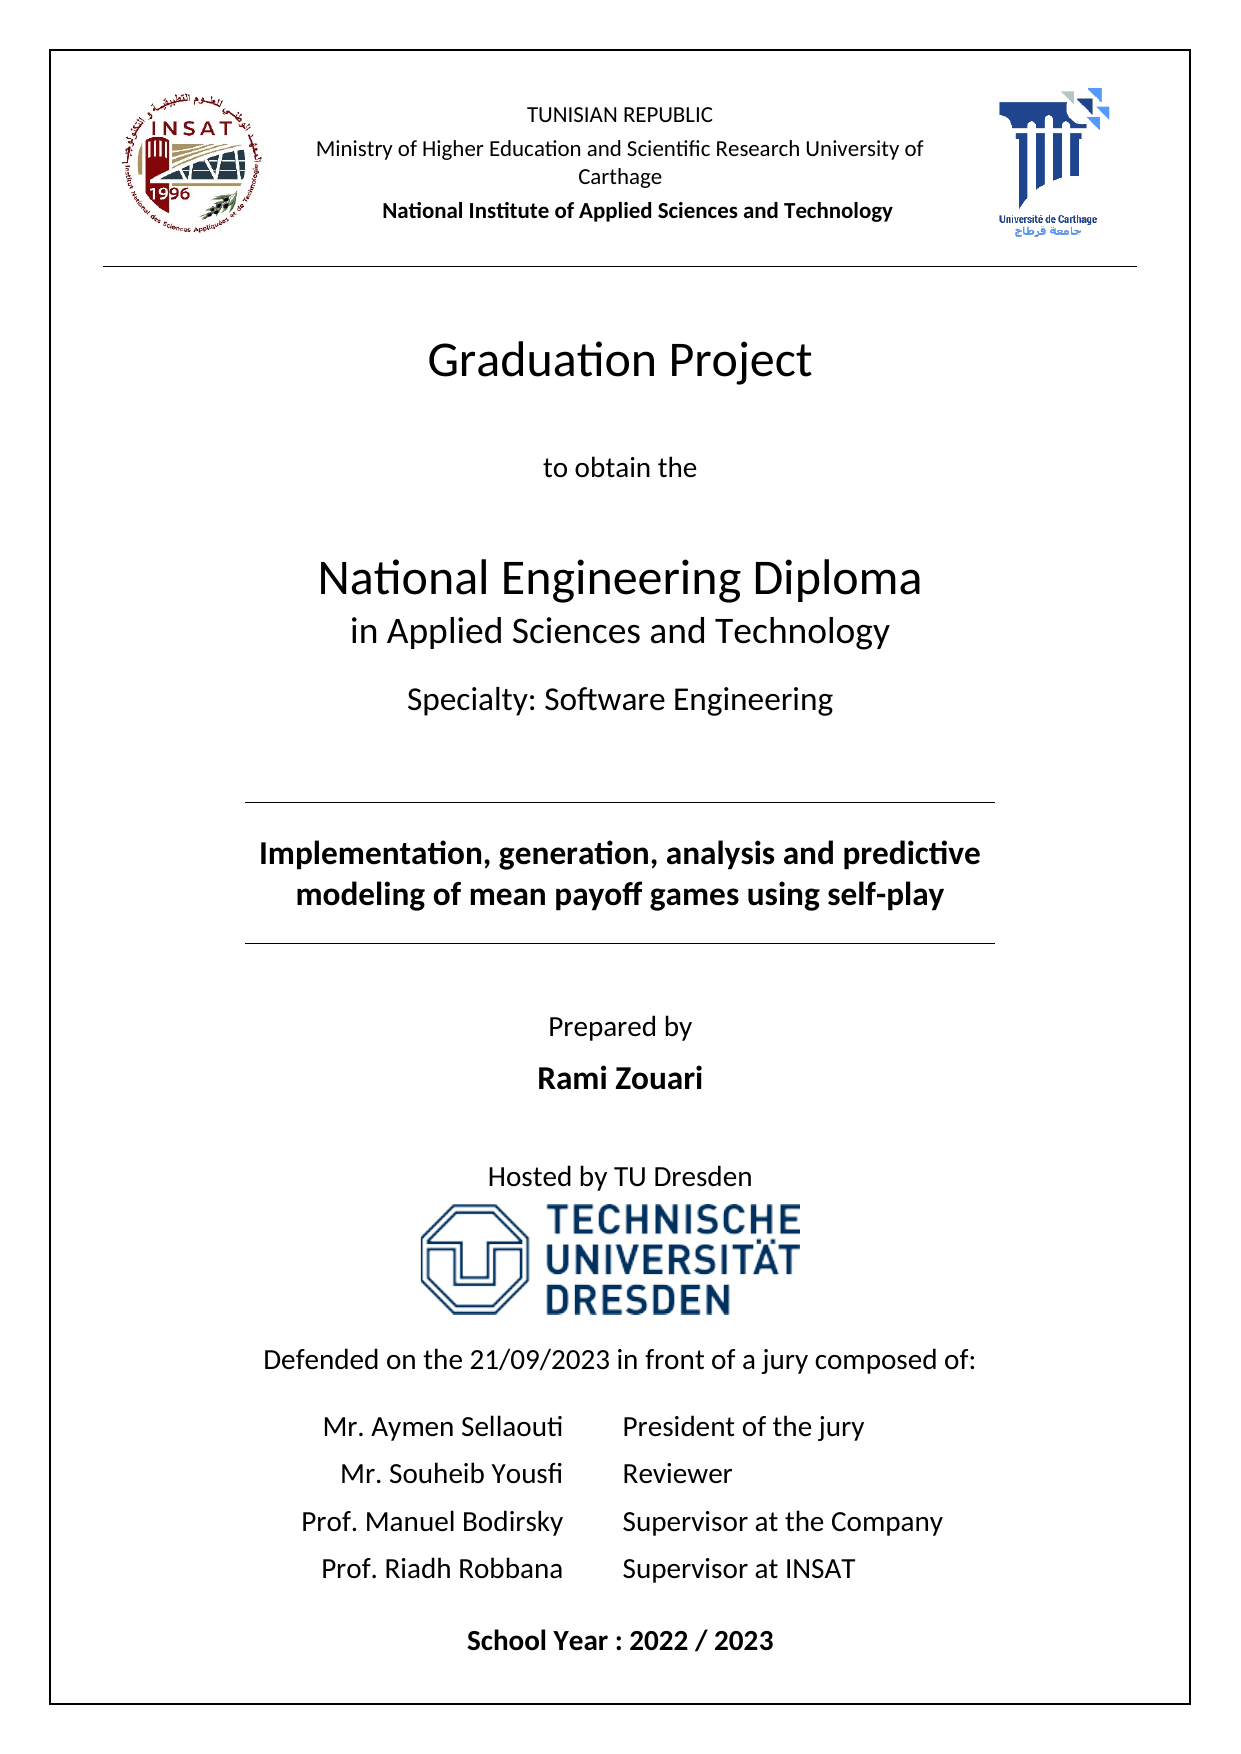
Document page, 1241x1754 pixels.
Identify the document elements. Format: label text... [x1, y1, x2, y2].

table_header President of the jury [593, 1402, 1021, 1449]
table_cell Prof. Manuel Bodirsky [219, 1497, 593, 1544]
text Specialty: Software Engineering [118, 678, 1122, 719]
table_cell Supervisor at the Company [593, 1497, 1021, 1544]
picture [117, 88, 266, 237]
text in Applied Sciences and Technology [118, 607, 1122, 653]
table_cell Supervisor at INSAT [593, 1544, 1021, 1592]
table_header TUNISIAN REPUBLIC Ministry of Higher Education and Scientific Research University of Carthage National Institute of Applied Sciences and Technology [280, 89, 960, 266]
text Graduation Project [118, 327, 1122, 388]
text Defended on the 21/09/2023 in front of a jury composed of: [118, 1341, 1122, 1377]
table_header [960, 89, 1137, 266]
table_header [103, 89, 280, 266]
text National Engineering Diploma [118, 546, 1122, 607]
text to obtain the [118, 449, 1122, 485]
table_cell Reviewer [593, 1449, 1021, 1497]
table_header Mr. Aymen Sellaouti [219, 1402, 593, 1449]
text Hosted by TU Dresden [118, 1158, 1122, 1194]
table_cell Prof. Riadh Robbana [219, 1544, 593, 1592]
picture [420, 1204, 800, 1315]
table_header Implementation, generation, analysis and predictive modeling of mean payoff games using self-play [245, 803, 995, 943]
picture [987, 88, 1110, 237]
text Rami Zouari [118, 1057, 1122, 1097]
text School Year : 2022 / 2023 [118, 1622, 1122, 1658]
text Prepared by [118, 1008, 1122, 1044]
table_cell Mr. Souheib Yousfi [219, 1449, 593, 1497]
